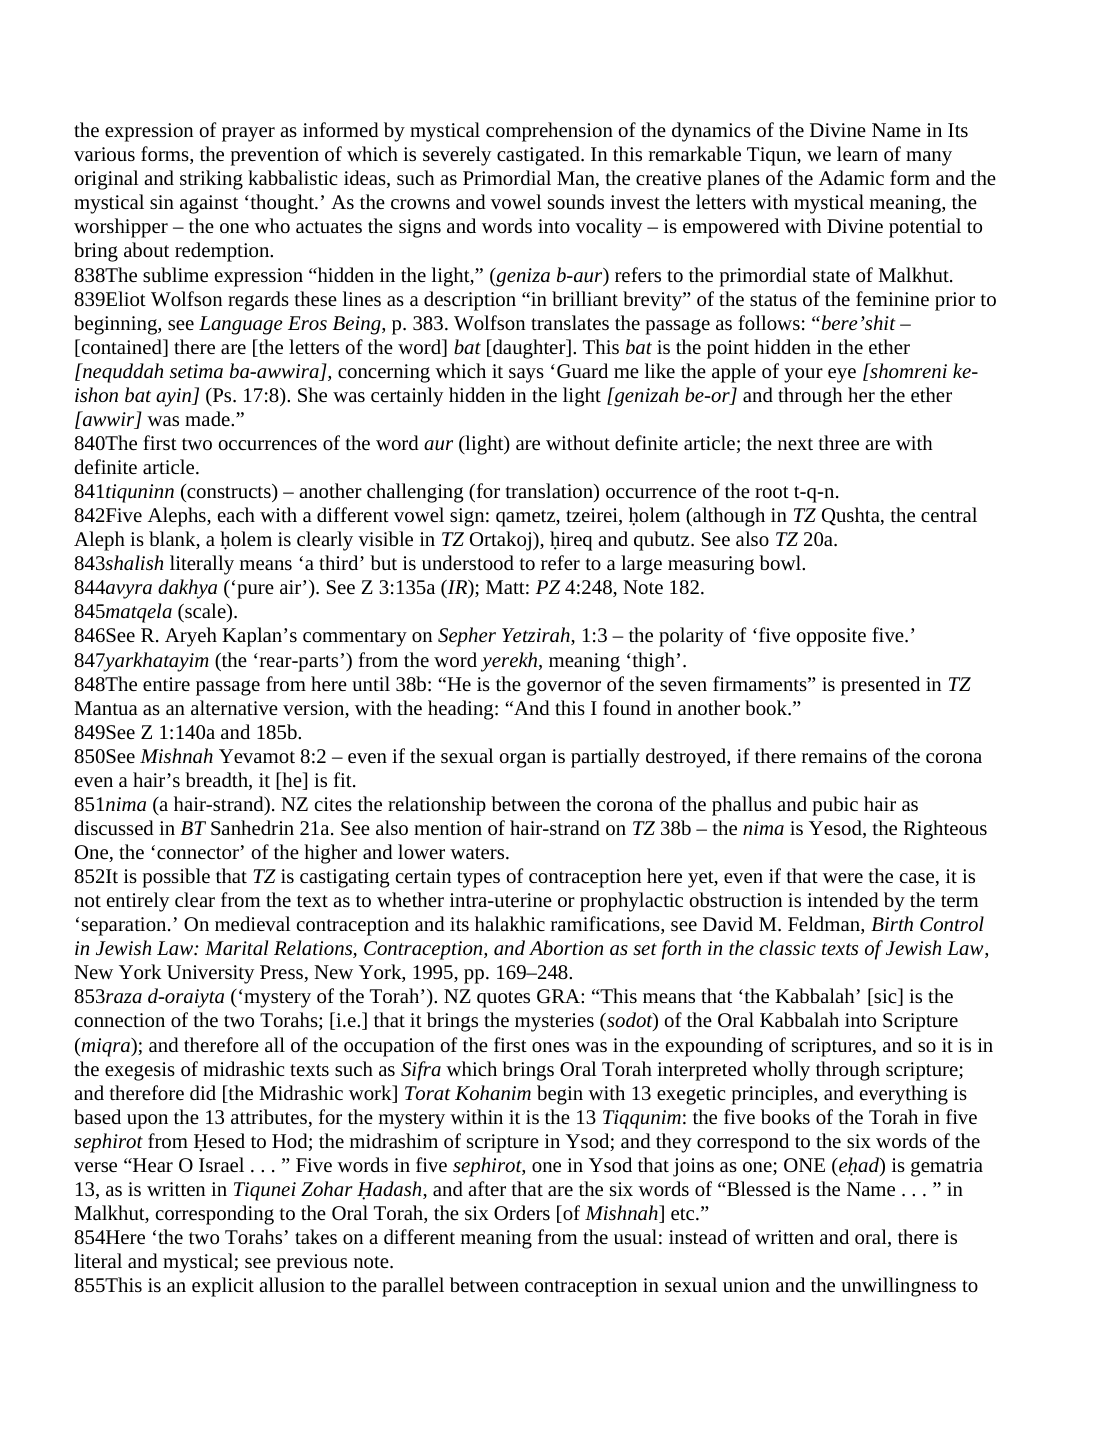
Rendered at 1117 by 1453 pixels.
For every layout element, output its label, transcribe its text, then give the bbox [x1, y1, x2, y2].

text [74, 1273, 998, 1297]
text 854Here ‘the two Torahs’ takes on a different meaning from the usual: instead of written and oral, there is literal and mystical; see previous note. [74, 1225, 998, 1273]
text 849See Z 1:140a and 185b. [74, 720, 998, 744]
text 848The entire passage from here until 38b: “He is the governor of the seven firmaments” is presented in TZ Mantua as an alternative version, with the heading: “And this I found in another book.” [74, 672, 998, 720]
text 850See Mishnah Yevamot 8:2 – even if the sexual organ is partially destroyed, if there remains of the corona even a hair’s breadth, it [he] is fit. [74, 744, 998, 792]
text 852It is possible that TZ is castigating certain types of contraception here yet, even if that were the case, it is not entirely clear from the text as to whether intra-uterine or prophylactic obstruction is intended by the term ‘separation.’ On medieval contraception and its halakhic ramifications, see David M. Feldman, Birth Control in Jewish Law: Marital Relations, Contraception, and Abortion as set forth in the classic texts of Jewish Law, New York University Press, New York, 1995, pp. 169–248. [74, 864, 998, 984]
text 840The first two occurrences of the word aur (light) are without definite article; the next three are with definite article. [74, 431, 998, 479]
text 844avyra dakhya (‘pure air’). See Z 3:135a (IR); Matt: PZ 4:248, Note 182. [74, 575, 998, 599]
text 841tiquninn (constructs) – another challenging (for translation) occurrence of the root t-q-n. [74, 479, 998, 503]
text 838The sublime expression “hidden in the light,” (geniza b-aur) refers to the primordial state of Malkhut. [74, 262, 998, 287]
text 843shalish literally means ‘a third’ but is understood to refer to a large measuring bowl. [74, 551, 998, 575]
text 851nima (a hair-strand). NZ cites the relationship between the corona of the phallus and pubic hair as discussed in BT Sanhedrin 21a. See also mention of hair-strand on TZ 38b – the nima is Yesod, the Righteous One, the ‘connector’ of the higher and lower waters. [74, 792, 998, 864]
text 839Eliot Wolfson regards these lines as a description “in brilliant brevity” of the status of the feminine prior to beginning, see Language Eros Being, p. 383. Wolfson translates the passage as follows: “bere’shit – [contained] there are [the letters of the word] bat [daughter]. This bat is the point hidden in the ether [nequddah setima ba-awwira], concerning which it says ‘Guard me like the apple of your eye [shomreni ke-ishon bat ayin] (Ps. 17:8). She was certainly hidden in the light [genizah be-or] and through her the ether [awwir] was made.” [74, 287, 998, 431]
text 845matqela (scale). [74, 599, 998, 623]
text 842Five Alephs, each with a different vowel sign: qametz, tzeirei, ḥolem (although in TZ Qushta, the central Aleph is blank, a ḥolem is clearly visible in TZ Ortakoj), ḥireq and qubutz. See also TZ 20a. [74, 503, 998, 551]
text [74, 118, 998, 262]
text 847yarkhatayim (the ‘rear-parts’) from the word yerekh, meaning ‘thigh’. [74, 647, 998, 672]
text 853raza d-oraiyta (‘mystery of the Torah’). NZ quotes GRA: “This means that ‘the Kabbalah’ [sic] is the connection of the two Torahs; [i.e.] that it brings the mysteries (sodot) of the Oral Kabbalah into Scripture (miqra); and therefore all of the occupation of the first ones was in the expounding of scriptures, and so it is in the exegesis of midrashic texts such as Sifra which brings Oral Torah interpreted wholly through scripture; and therefore did [the Midrashic work] Torat Kohanim begin with 13 exegetic principles, and everything is based upon the 13 attributes, for the mystery within it is the 13 Tiqqunim: the five books of the Torah in five sephirot from Ḥesed to Hod; the midrashim of scripture in Ysod; and they correspond to the six words of the verse “Hear O Israel . . . ” Five words in five sephirot, one in Ysod that joins as one; ONE (eḥad) is gematria 13, as is written in Tiqunei Zohar Ḥadash, and after that are the six words of “Blessed is the Name . . . ” in Malkhut, corresponding to the Oral Torah, the six Orders [of Mishnah] etc.” [74, 984, 998, 1225]
text 846See R. Aryeh Kaplan’s commentary on Sepher Yetzirah, 1:3 – the polarity of ‘five opposite five.’ [74, 623, 998, 647]
